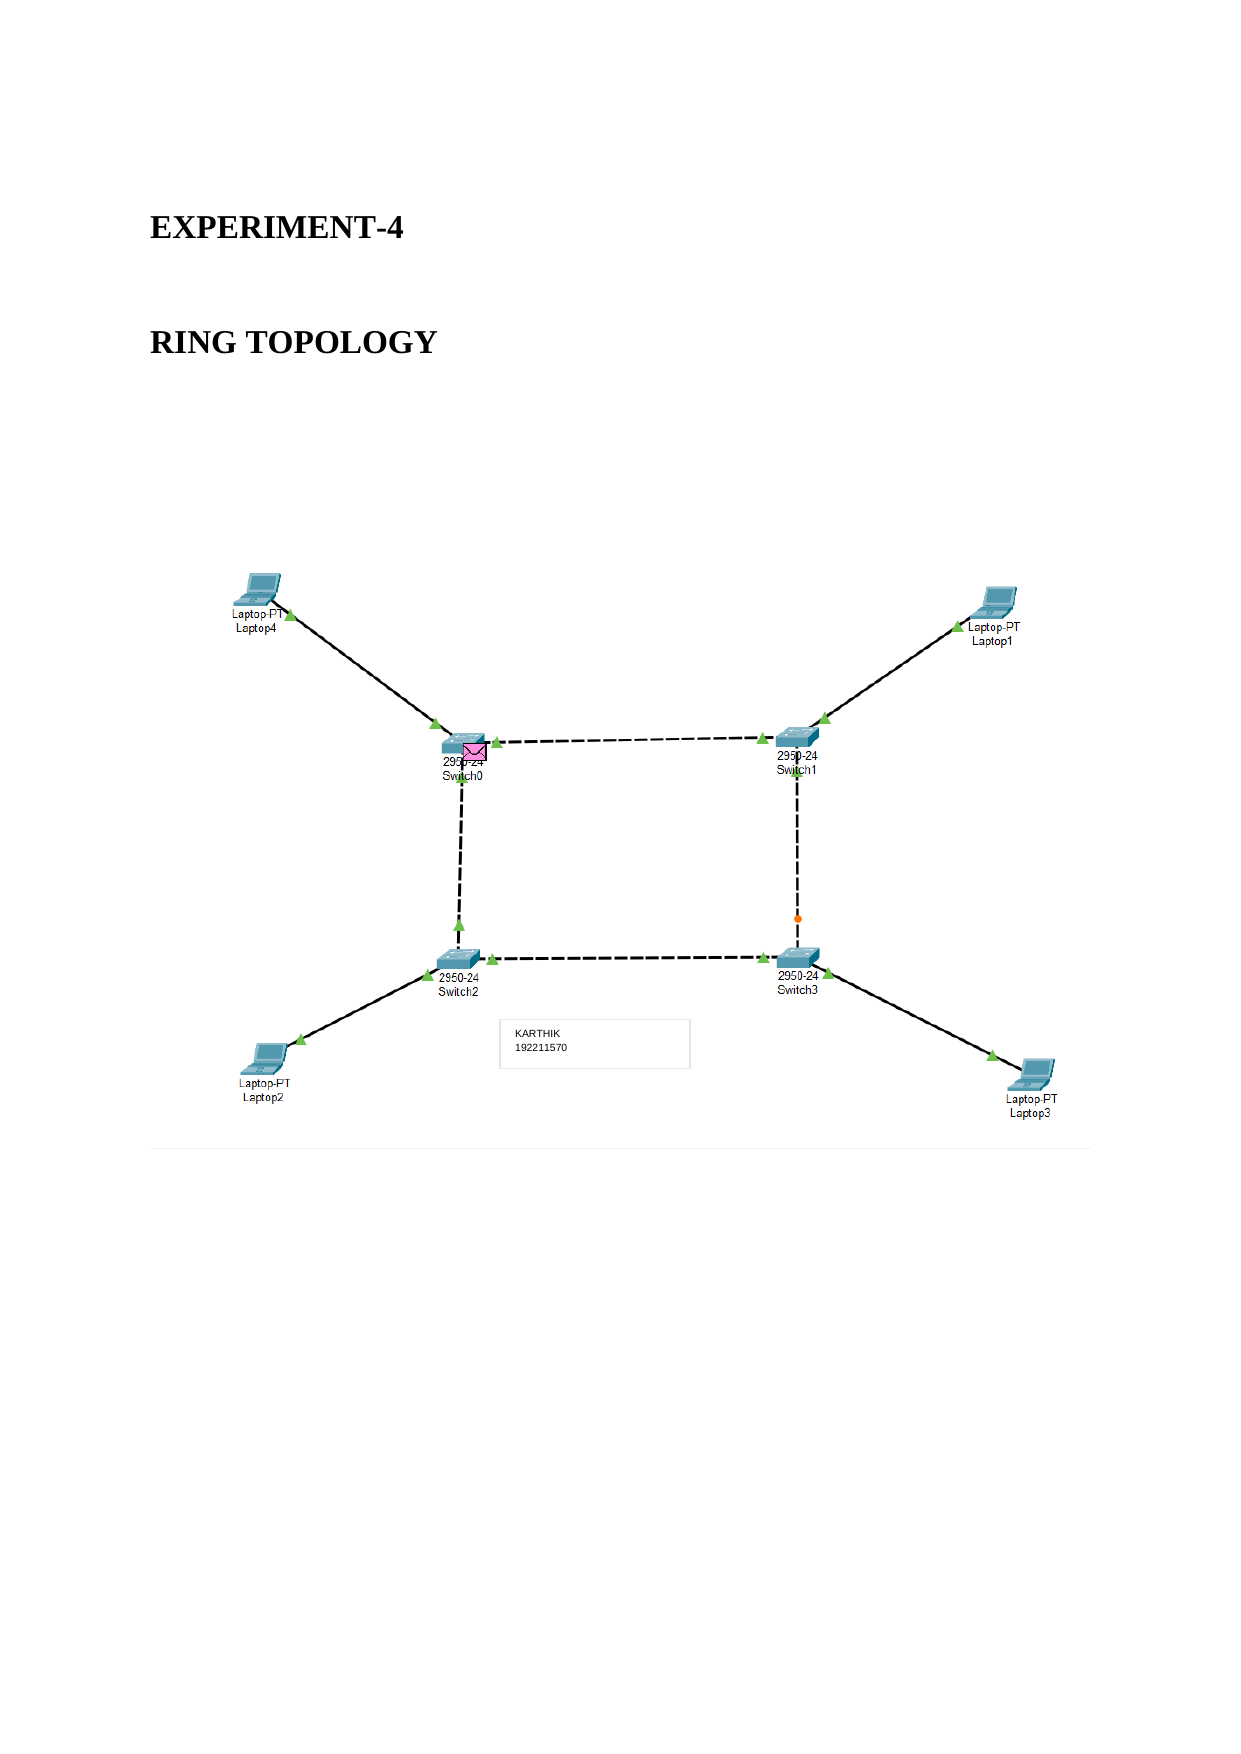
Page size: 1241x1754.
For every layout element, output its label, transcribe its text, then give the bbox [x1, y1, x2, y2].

picture [150, 552, 1091, 1149]
text EXPERIMENT-4 [150, 207, 1090, 246]
text RING TOPOLOGY [150, 322, 1090, 361]
